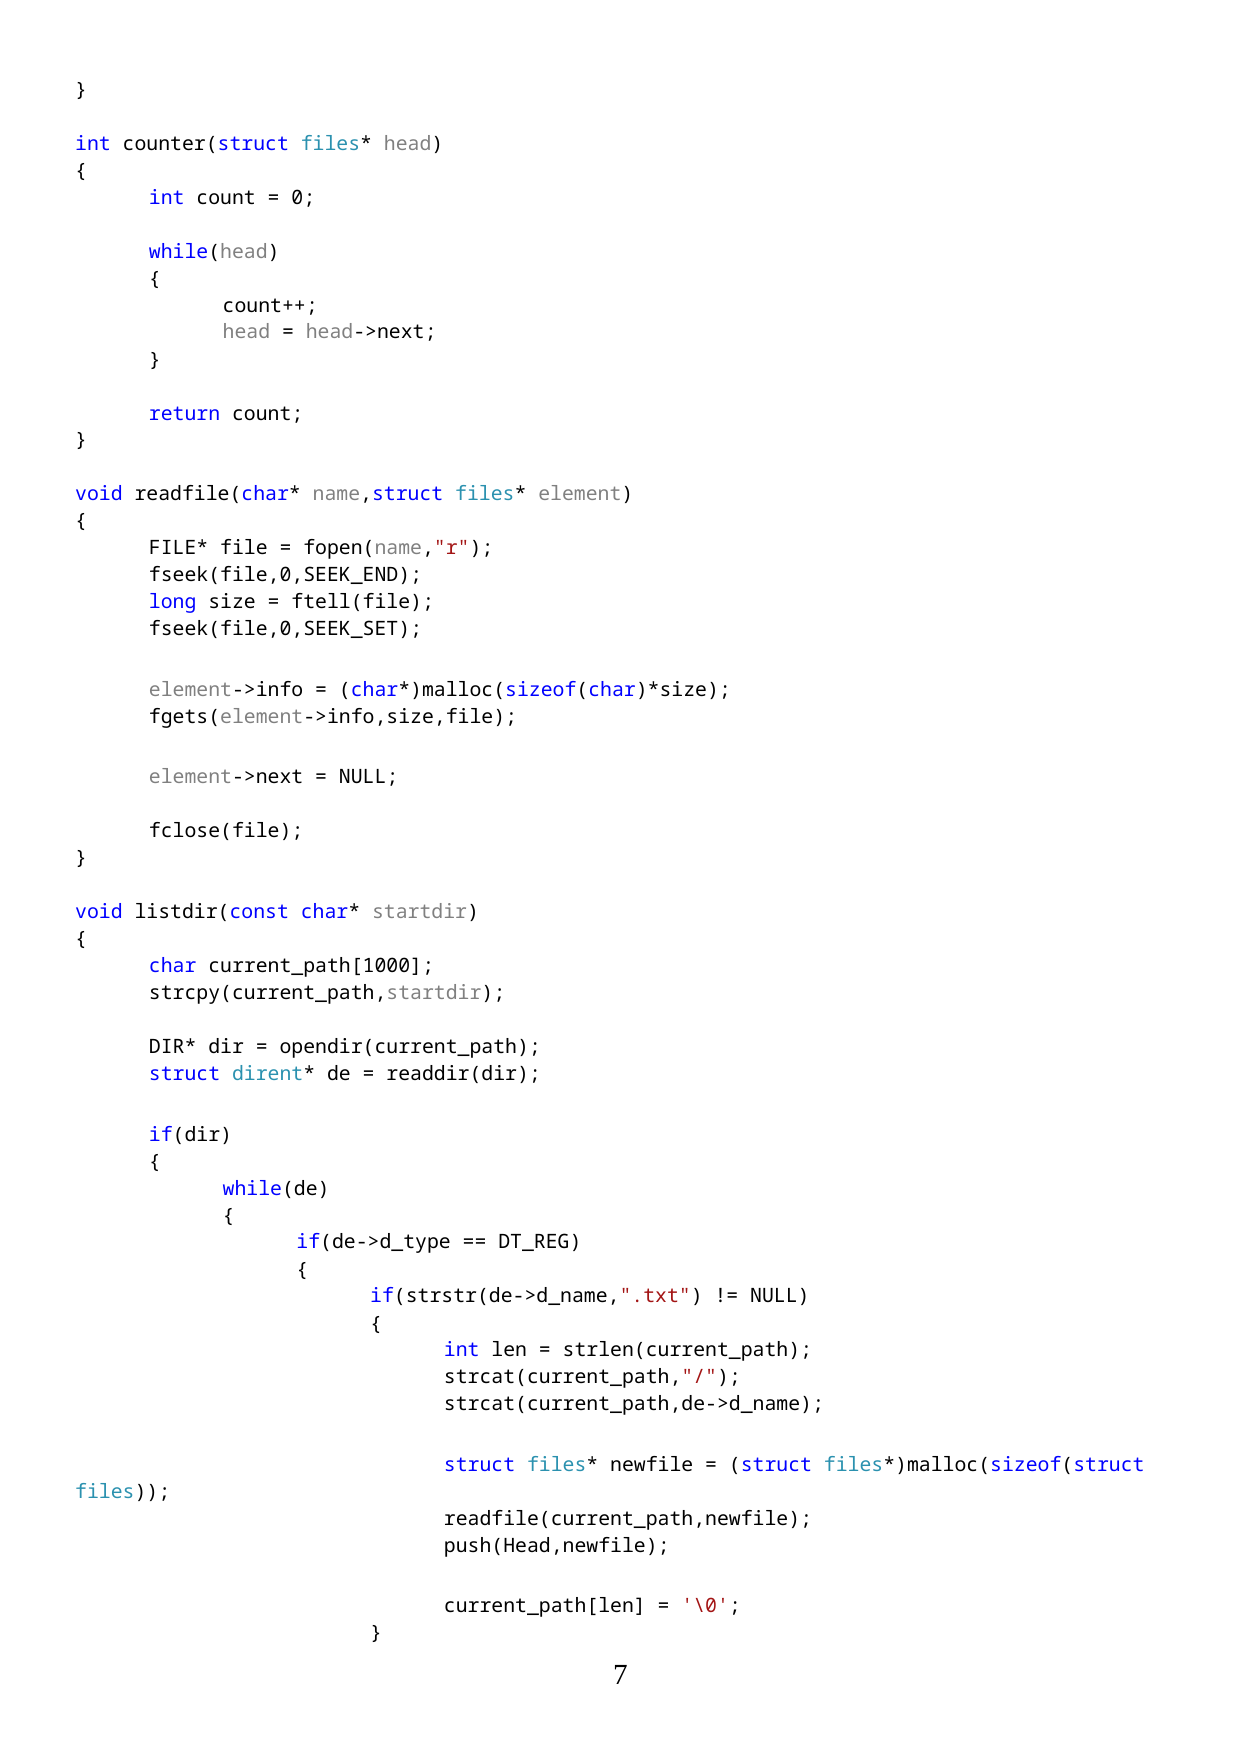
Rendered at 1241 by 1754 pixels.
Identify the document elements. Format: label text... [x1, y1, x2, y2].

text { [75, 1201, 1165, 1228]
text int count = 0; [75, 183, 1165, 210]
text push(Head,newfile); [75, 1531, 1165, 1558]
text strcat(current_path,de->d_name); [75, 1390, 1165, 1417]
text } [75, 843, 1165, 871]
text element->info = (char*)malloc(sizeof(char)*size); [75, 675, 1165, 702]
text { [75, 1147, 1165, 1174]
text } [75, 426, 1165, 453]
text } [75, 1619, 1165, 1646]
text fseek(file,0,SEEK_SET); [75, 614, 1165, 642]
text head = head->next; [75, 318, 1165, 345]
text DIR* dir = opendir(current_path); [75, 1032, 1165, 1059]
text fgets(element->info,size,file); [75, 702, 1165, 729]
text strcpy(current_path,startdir); [75, 978, 1165, 1005]
text return count; [75, 399, 1165, 426]
text { [75, 924, 1165, 951]
text struct files* newfile = (struct files*)malloc(sizeof(struct files)); [75, 1450, 1165, 1504]
text strcat(current_path,"/"); [75, 1363, 1165, 1390]
text if(de->d_type == DT_REG) [75, 1228, 1165, 1255]
text struct dirent* de = readdir(dir); [75, 1059, 1165, 1086]
text if(dir) [75, 1120, 1165, 1147]
text readfile(current_path,newfile); [75, 1504, 1165, 1531]
text void readfile(char* name,struct files* element) [75, 480, 1165, 507]
text fseek(file,0,SEEK_END); [75, 561, 1165, 588]
text while(head) [75, 237, 1165, 264]
text fclose(file); [75, 817, 1165, 843]
text { [75, 507, 1165, 534]
text current_path[len] = '\0'; [75, 1592, 1165, 1619]
text { [75, 1309, 1165, 1336]
text long size = ftell(file); [75, 588, 1165, 614]
text FILE* file = fopen(name,"r"); [75, 534, 1165, 561]
text count++; [75, 291, 1165, 318]
text void listdir(const char* startdir) [75, 897, 1165, 924]
text char current_path[1000]; [75, 951, 1165, 978]
text } [75, 345, 1165, 372]
text int len = strlen(current_path); [75, 1336, 1165, 1363]
text { [75, 156, 1165, 183]
text { [75, 264, 1165, 291]
text } [75, 75, 1165, 102]
text element->next = NULL; [75, 763, 1165, 789]
text { [75, 1255, 1165, 1282]
text if(strstr(de->d_name,".txt") != NULL) [75, 1282, 1165, 1309]
text while(de) [75, 1174, 1165, 1201]
text int counter(struct files* head) [75, 129, 1165, 156]
